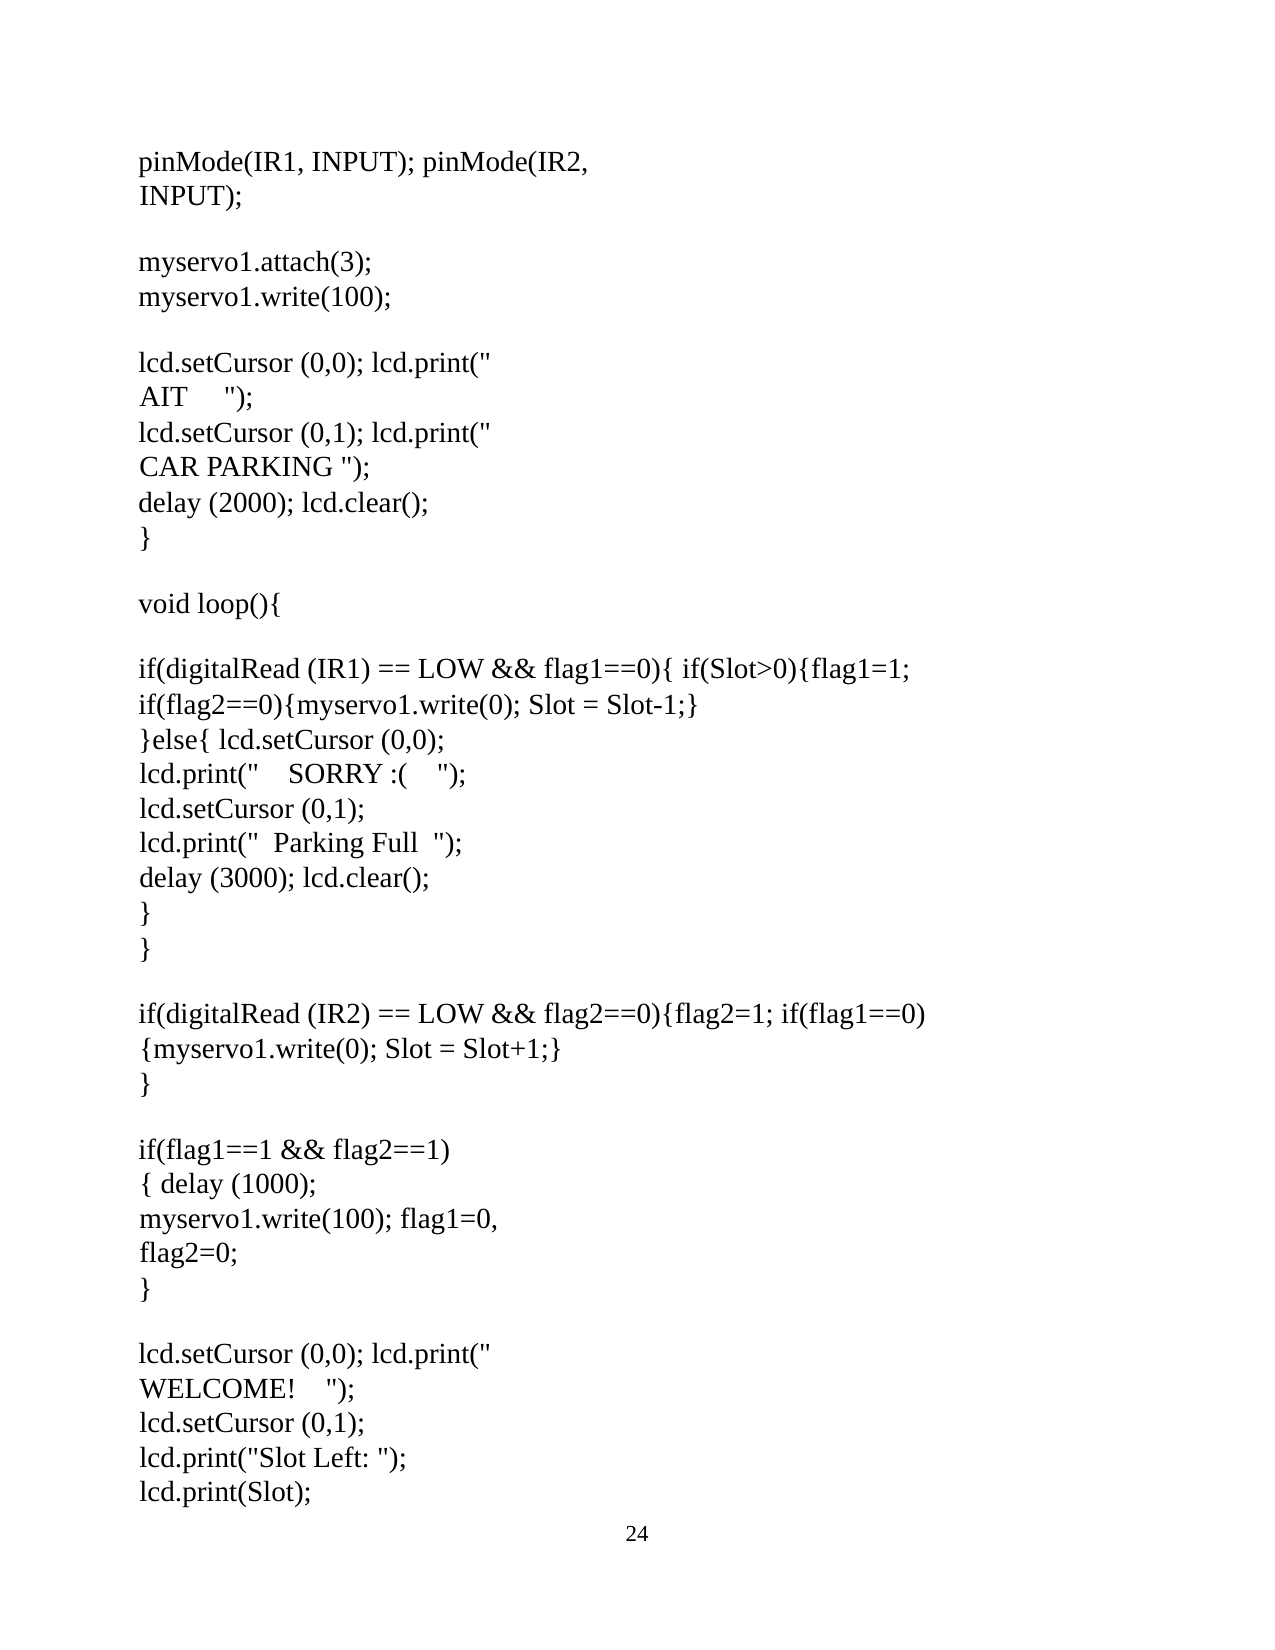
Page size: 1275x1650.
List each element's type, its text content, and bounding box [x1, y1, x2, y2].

text if(flag1==1 && flag2==1){ delay (1000); myservo1.write(100); flag1=0, flag2=0; [138, 1132, 499, 1269]
text delay (2000); lcd.clear(); [138, 485, 430, 518]
text lcd.setCursor (0,0); lcd.print(" WELCOME! "); lcd.setCursor (0,1); lcd.print("Slot Left: "); lcd.print(Slot); [138, 1337, 504, 1508]
text } [138, 1066, 1140, 1100]
text lcd.setCursor (0,1); lcd.print(" CAR PARKING "); [138, 415, 500, 483]
text pinMode(IR1, INPUT); pinMode(IR2, INPUT); [138, 144, 590, 212]
text if(flag2==0){myservo1.write(0); Slot = Slot-1;} [138, 687, 1140, 720]
text lcd.setCursor (0,0); lcd.print(" AIT "); [138, 345, 493, 413]
text } [138, 1271, 1140, 1304]
text }else{ lcd.setCursor (0,0); lcd.print(" SORRY :( "); lcd.setCursor (0,1); lcd.print(" Parking Full "); delay (3000); lcd.clear(); [138, 722, 470, 894]
text if(digitalRead (IR1) == LOW && flag1==0){ if(Slot>0){flag1=1; [138, 651, 913, 685]
text myservo1.write(100); [138, 279, 1140, 313]
text } [138, 896, 1140, 929]
text void loop(){ [138, 586, 1140, 619]
text } [138, 520, 1140, 554]
text if(digitalRead (IR2) == LOW && flag2==0){flag2=1; if(flag1==0){myservo1.write(0); Slot = Slot+1;} [138, 997, 1140, 1064]
text } [138, 931, 1140, 964]
text myservo1.attach(3); [138, 244, 1140, 277]
